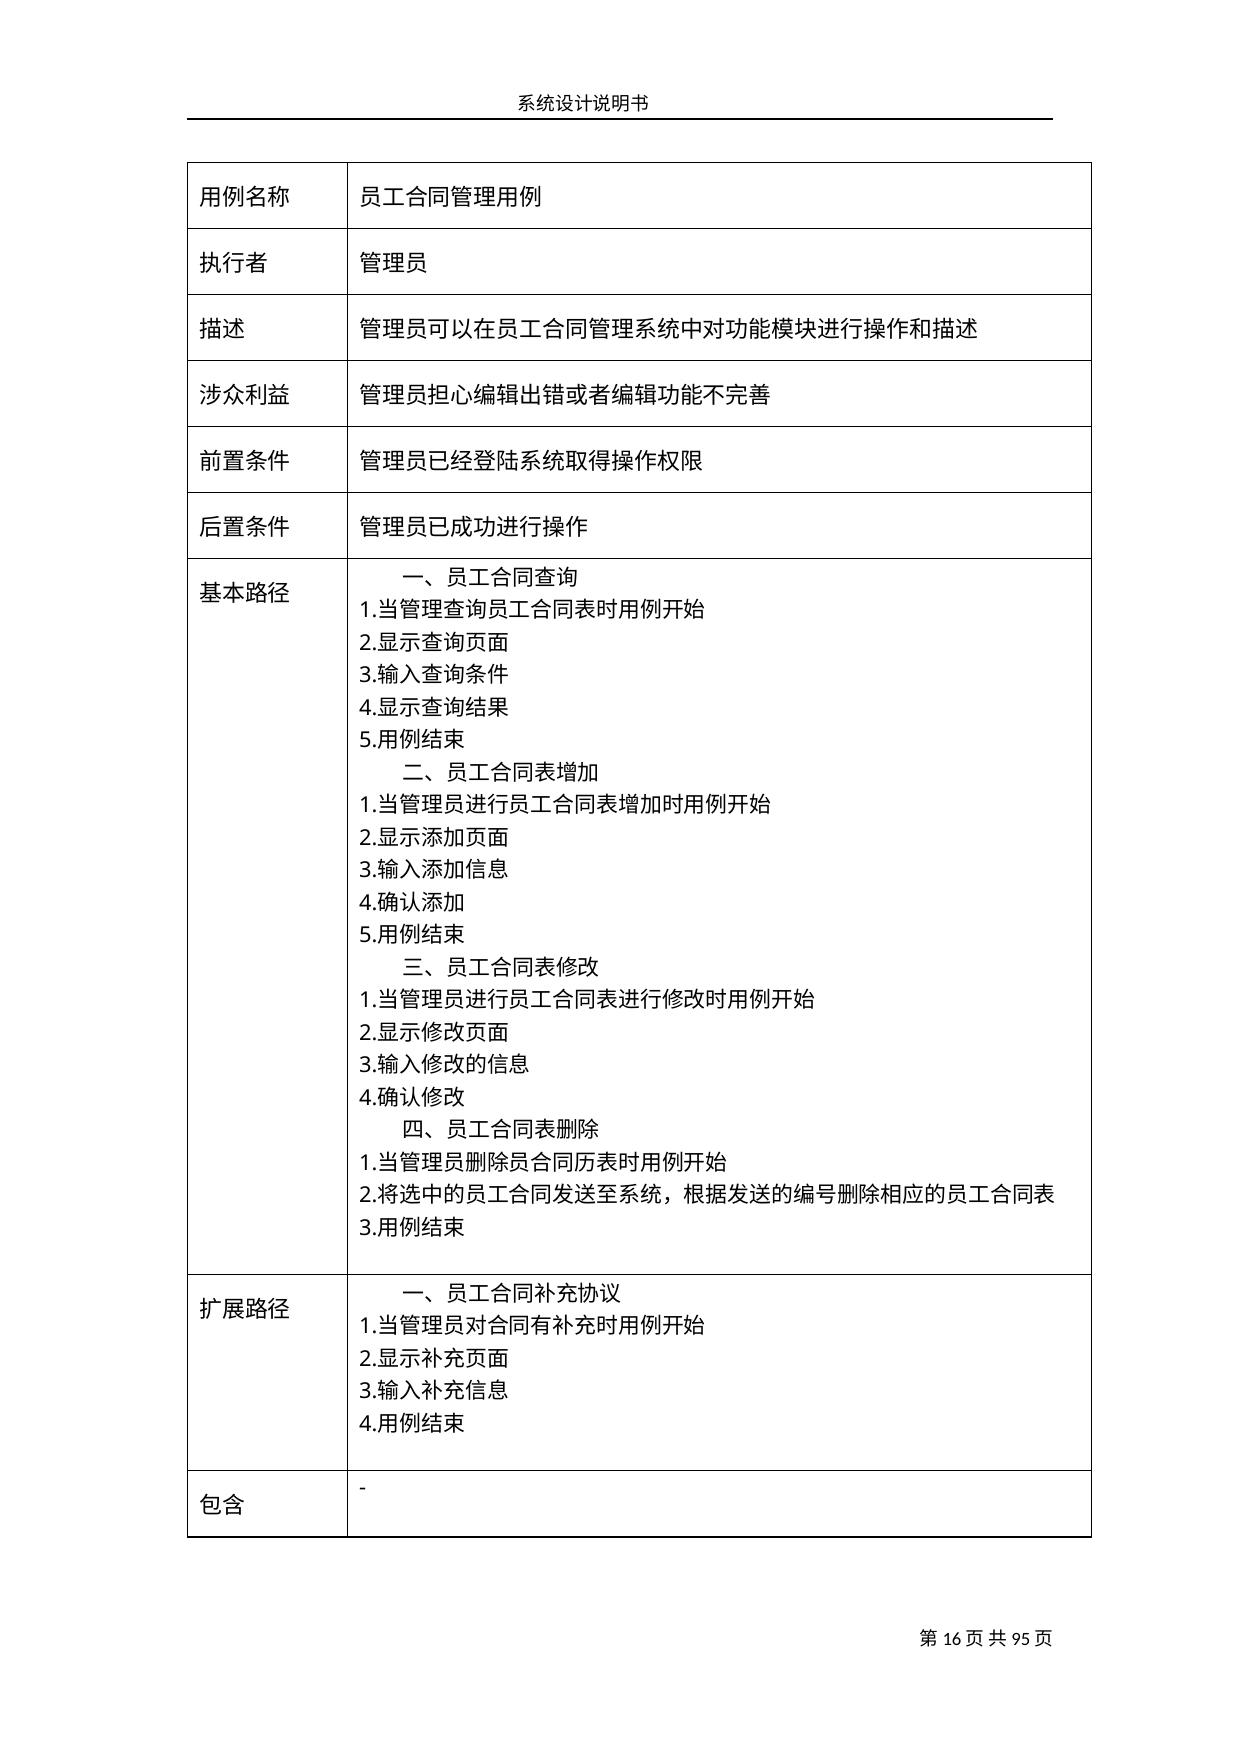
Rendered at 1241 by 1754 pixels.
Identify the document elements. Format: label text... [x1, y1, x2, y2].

table_cell - [348, 1471, 1091, 1536]
table_cell 员工合同管理用例 [348, 163, 1091, 228]
table_cell 员工合同补充协议 当管理员对合同有补充时用例开始 显示补充页面 输入补充信息 用例结束 [348, 1275, 1091, 1470]
table_cell 管理员 [348, 229, 1091, 294]
table_cell 管理员已成功进行操作 [348, 493, 1091, 558]
table_cell 扩展路径 [188, 1275, 347, 1470]
table_cell 管理员可以在员工合同管理系统中对功能模块进行操作和描述 [348, 295, 1091, 360]
table_cell 员工合同查询 当管理查询员工合同表时用例开始 显示查询页面 输入查询条件 显示查询结果 用例结束 员工合同表增加 当管理员进行员工合同表增加时用例开始 显示添加页面 输入添加信息 确认添加 用例结束 员工合同表修改 当管理员进行员工合同表进行修改时用例开始 显示修改页面 输入修改的信息 确认修改 员工合同表删除 当管理员删除员合同历表时用例开始 将选中的员工合同发送至系统，根据发送的编号删除相应的员工合同表 用例结束 [348, 559, 1091, 1274]
table_cell 描述 [188, 295, 347, 360]
table_cell 包含 [188, 1471, 347, 1536]
table_cell 后置条件 [188, 493, 347, 558]
table_cell 基本路径 [188, 559, 347, 1274]
table_cell 用例名称 [188, 163, 347, 228]
table_cell 执行者 [188, 229, 347, 294]
table_cell 前置条件 [188, 427, 347, 492]
table_cell 涉众利益 [188, 361, 347, 426]
table_cell 管理员已经登陆系统取得操作权限 [348, 427, 1091, 492]
table_cell 管理员担心编辑出错或者编辑功能不完善 [348, 361, 1091, 426]
